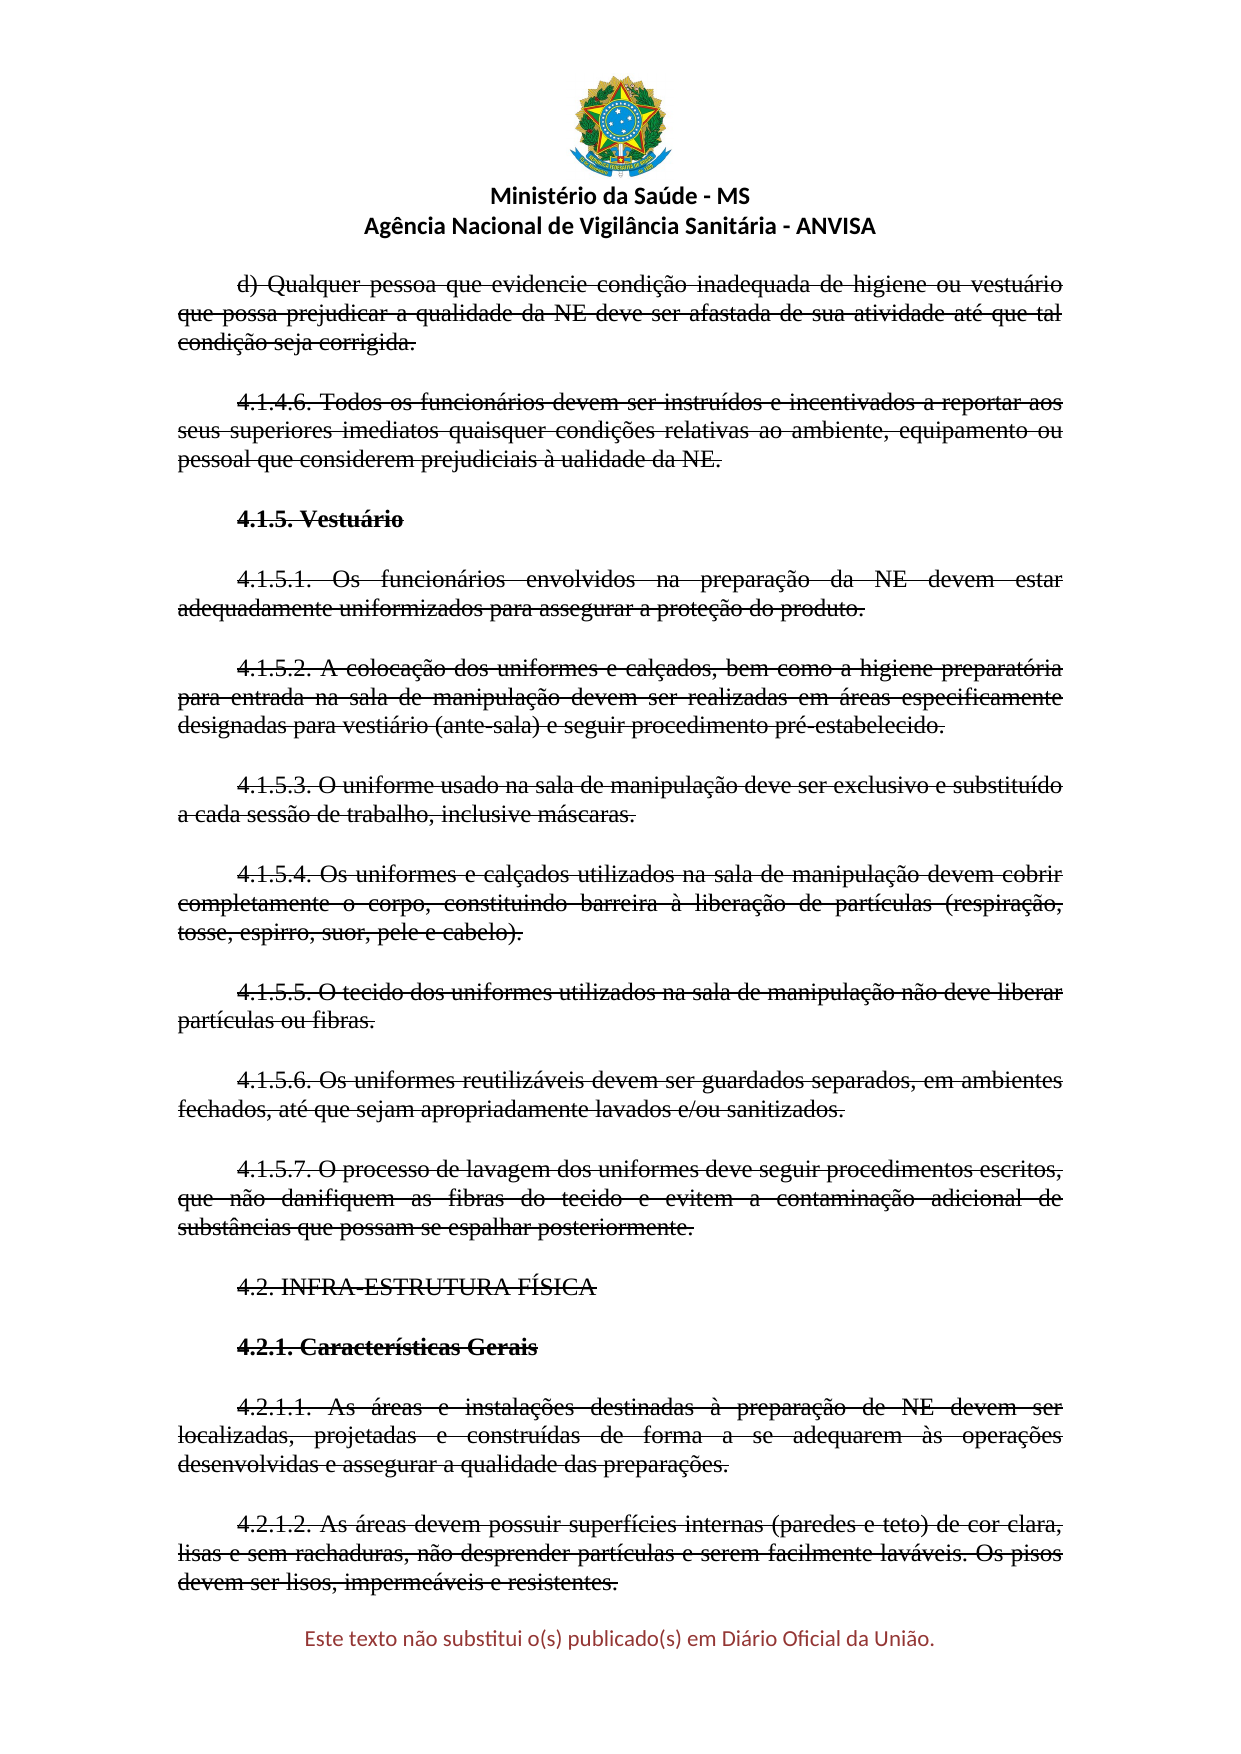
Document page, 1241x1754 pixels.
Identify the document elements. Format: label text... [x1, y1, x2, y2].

text 4.2.1.1. As áreas e instalações destinadas à preparação de NE devem ser localizadas, projetadas e construídas de forma a se adequarem às operações desenvolvidas e assegurar a qualidade das preparações. [177, 1392, 1063, 1436]
text 4.1.5.4. Os uniformes e calçados utilizados na sala de manipulação devem cobrir completamente o corpo, constituindo barreira à liberação de partículas (respiração, tosse, espirro, suor, pele e cabelo). [177, 859, 1063, 903]
text 4.1.5. Vestuário [177, 504, 1063, 533]
text 4.1.5.1. Os funcionários envolvidos na preparação da NE devem estar adequadamente uniformizados para assegurar a proteção do produto. [177, 564, 1063, 622]
text 4.1.4.6. Todos os funcionários devem ser instruídos e incentivados a reportar aos seus superiores imediatos quaisquer condições relativas ao ambiente, equipamento ou pessoal que considerem prejudiciais à ualidade da NE. [177, 387, 1063, 431]
text 4.1.5.3. O uniforme usado na sala de manipulação deve ser exclusivo e substituído a cada sessão de trabalho, inclusive máscaras. [177, 770, 1063, 828]
text d) Qualquer pessoa que evidencie condição inadequada de higiene ou vestuário que possa prejudicar a qualidade da NE deve ser afastada de sua atividade até que tal condição seja corrigida. [177, 269, 1063, 355]
text 4.1.5.2. A colocação dos uniformes e calçados, bem como a higiene preparatória para entrada na sala de manipulação devem ser realizadas em áreas especificamente designadas para vestiário (ante-sala) e seguir procedimento pré-estabelecido. [177, 653, 1063, 697]
text 4.2.1.2. As áreas devem possuir superfícies internas (paredes e teto) de cor clara, lisas e sem rachaduras, não desprender partículas e serem facilmente laváveis. Os pisos devem ser lisos, impermeáveis e resistentes. [177, 1555, 1063, 1595]
text 4.2. INFRA-ESTRUTURA FÍSICA [177, 1272, 1063, 1300]
text 4.1.5.6. Os uniformes reutilizáveis devem ser guardados separados, em ambientes fechados, até que sejam apropriadamente lavados e/ou sanitizados. [177, 1065, 1063, 1123]
text 4.1.5.2. A colocação dos uniformes e calçados, bem como a higiene preparatória para entrada na sala de manipulação devem ser realizadas em áreas especificamente designadas para vestiário (ante-sala) e seguir procedimento pré-estabelecido. [177, 698, 1063, 739]
text 4.2.1. Características Gerais [177, 1332, 1063, 1360]
text 4.1.5.7. O processo de lavagem dos uniformes deve seguir procedimentos escritos, que não danifiquem as fibras do tecido e evitem a contaminação adicional de substâncias que possam se espalhar posteriormente. [177, 1199, 1063, 1240]
text 4.2.1.1. As áreas e instalações destinadas à preparação de NE devem ser localizadas, projetadas e construídas de forma a se adequarem às operações desenvolvidas e assegurar a qualidade das preparações. [177, 1437, 1063, 1478]
text 4.1.5.5. O tecido dos uniformes utilizados na sala de manipulação não deve liberar partículas ou fibras. [177, 977, 1063, 1034]
text 4.1.5.4. Os uniformes e calçados utilizados na sala de manipulação devem cobrir completamente o corpo, constituindo barreira à liberação de partículas (respiração, tosse, espirro, suor, pele e cabelo). [177, 904, 1063, 945]
text 4.1.4.6. Todos os funcionários devem ser instruídos e incentivados a reportar aos seus superiores imediatos quaisquer condições relativas ao ambiente, equipamento ou pessoal que considerem prejudiciais à ualidade da NE. [177, 432, 1063, 473]
text 4.1.5.7. O processo de lavagem dos uniformes deve seguir procedimentos escritos, que não danifiquem as fibras do tecido e evitem a contaminação adicional de substâncias que possam se espalhar posteriormente. [177, 1154, 1063, 1198]
picture [566, 73, 674, 180]
text 4.2.1.2. As áreas devem possuir superfícies internas (paredes e teto) de cor clara, lisas e sem rachaduras, não desprender partículas e serem facilmente laváveis. Os pisos devem ser lisos, impermeáveis e resistentes. [177, 1509, 1063, 1553]
